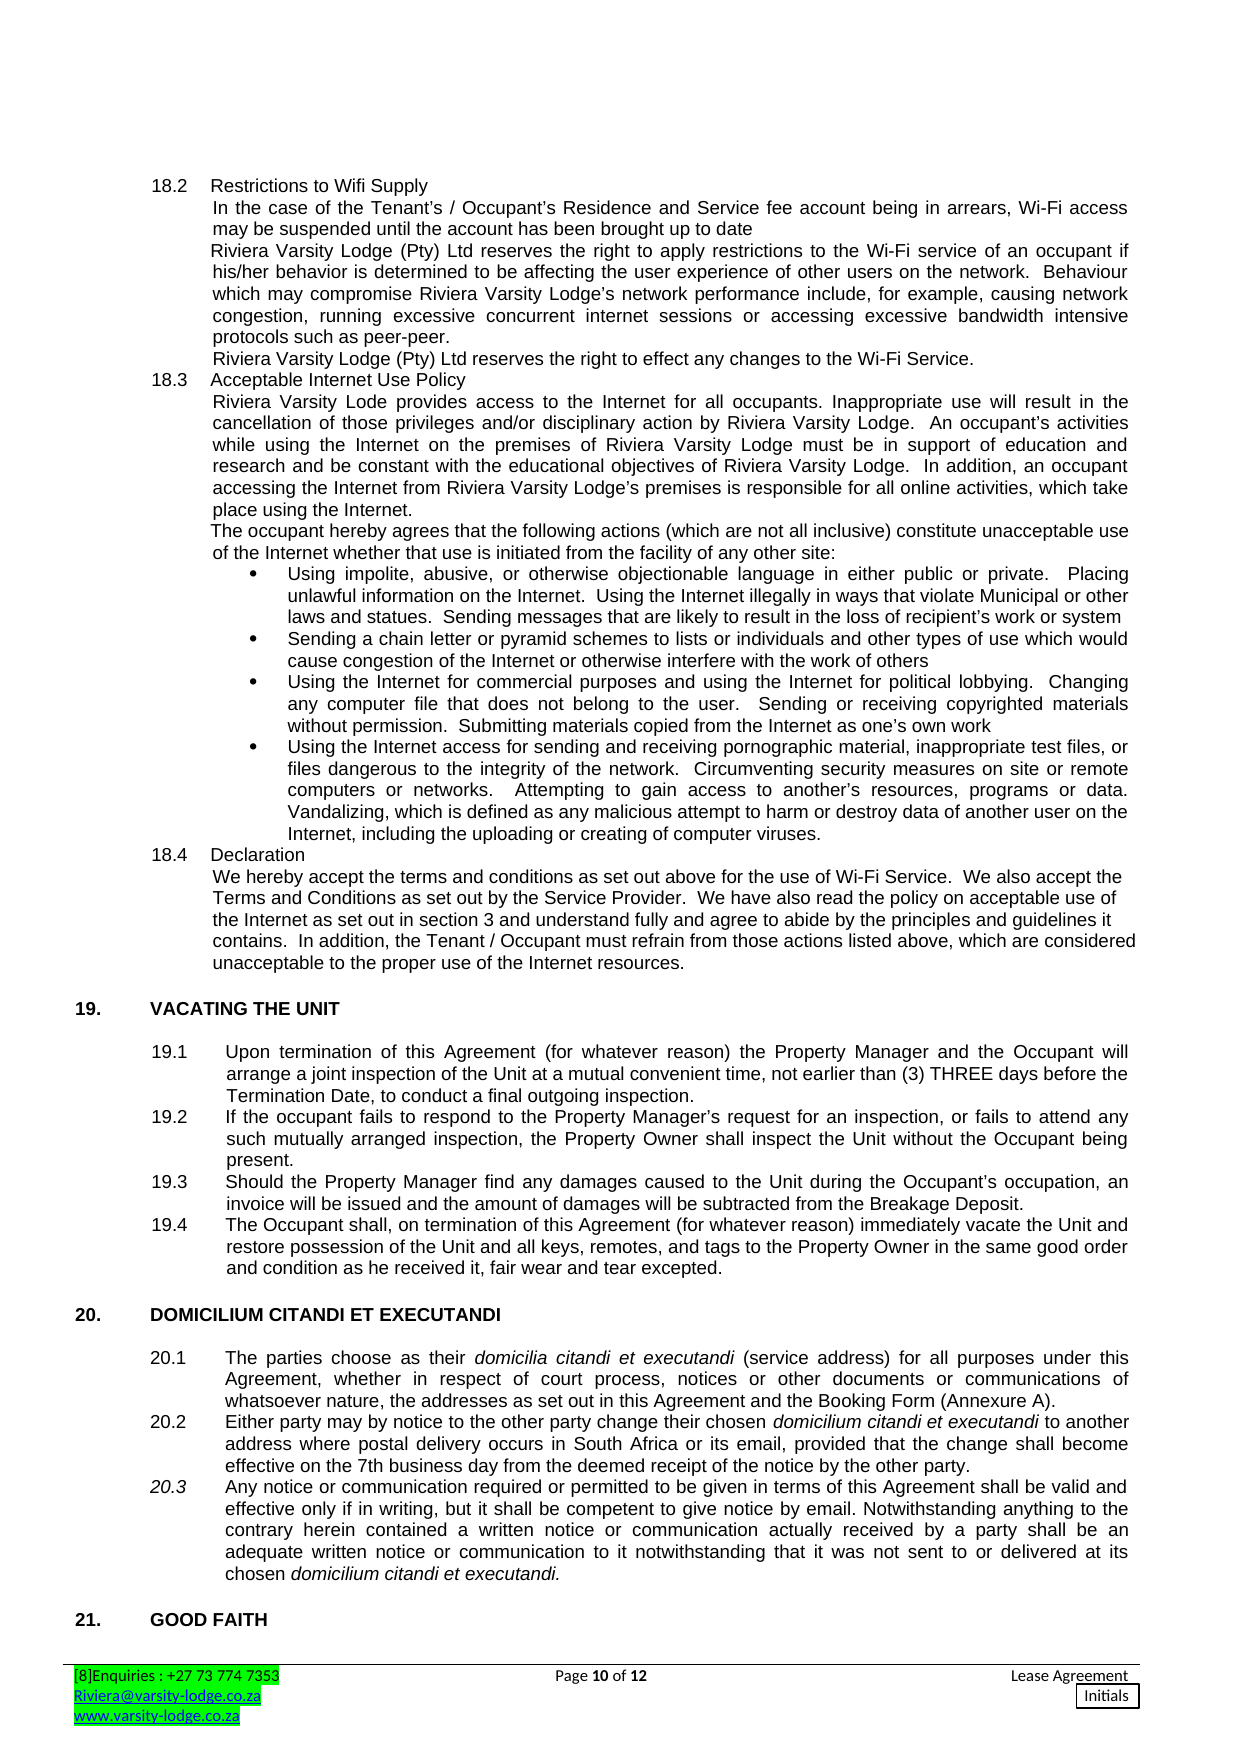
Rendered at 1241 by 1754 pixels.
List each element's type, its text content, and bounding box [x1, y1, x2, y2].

list Sending a chain letter or pyramid schemes to lists or individuals and other types of use which would cause congestion of the Internet or otherwise interfere with the work of others [250, 628, 1129, 671]
list Riviera Varsity Lodge (Pty) Ltd reserves the right to apply restrictions to the Wi-Fi service of an occupant if his/her behavior is determined to be affecting the user experience of other users on the network. Behaviour which may compromise Riviera Varsity Lodge’s network performance include, for example, causing network congestion, running excessive concurrent internet sessions or accessing excessive bandwidth intensive protocols such as peer-peer. [150, 240, 1129, 347]
list Restrictions to Wifi Supply [151, 175, 1129, 197]
list Using impolite, abusive, or otherwise objectionable language in either public or private. Placing unlawful information on the Internet. Using the Internet illegally in ways that violate Municipal or other laws and statues. Sending messages that are likely to result in the loss of recipient’s work or system [250, 563, 1129, 628]
list Declaration [151, 844, 1129, 865]
list The parties choose as their domicilia citandi et executandi (service address) for all purposes under this Agreement, whether in respect of court process, notices or other documents or communications of whatsoever nature, the addresses as set out in this Agreement and the Booking Form (Annexure A). [150, 1347, 1129, 1411]
list In the case of the Tenant’s / Occupant’s Residence and Service fee account being in arrears, Wi-Fi access may be suspended until the account has been brought up to date [212, 197, 1129, 240]
text We hereby accept the terms and conditions as set out above for the use of Wi-Fi Service. We also accept the Terms and Conditions as set out by the Service Provider. We have also read the policy on acceptable use of the Internet as set out in section 3 and understand fully and agree to abide by the principles and guidelines it contains. In addition, the Tenant / Occupant must refrain from those actions listed above, which are considered unacceptable to the proper use of the Internet resources. [212, 865, 1140, 973]
list Upon termination of this Agreement (for whatever reason) the Property Manager and the Occupant will arrange a joint inspection of the Unit at a mutual convenient time, not earlier than (3) THREE days before the Termination Date, to conduct a final outgoing inspection. [151, 1041, 1129, 1106]
list If the occupant fails to respond to the Property Manager’s request for an inspection, or fails to attend any such mutually arranged inspection, the Property Owner shall inspect the Unit without the Occupant being present. [151, 1106, 1129, 1171]
subtitle DOMICILIUM CITANDI ET EXECUTANDI [75, 1303, 1140, 1325]
list Riviera Varsity Lode provides access to the Internet for all occupants. Inappropriate use will result in the cancellation of those privileges and/or disciplinary action by Riviera Varsity Lodge. An occupant’s activities while using the Internet on the premises of Riviera Varsity Lodge must be in support of education and research and be constant with the educational objectives of Riviera Varsity Lodge. In addition, an occupant accessing the Internet from Riviera Varsity Lodge’s premises is responsible for all online activities, which take place using the Internet. [212, 391, 1129, 520]
list Acceptable Internet Use Policy [151, 369, 1129, 391]
list Should the Property Manager find any damages caused to the Unit during the Occupant’s occupation, an invoice will be issued and the amount of damages will be subtracted from the Breakage Deposit. [151, 1171, 1129, 1214]
subtitle VACATING THE UNIT [75, 998, 1140, 1020]
subtitle GOOD FAITH [75, 1609, 1140, 1630]
list Either party may by notice to the other party change their chosen domicilium citandi et executandi to another address where postal delivery occurs in South Africa or its email, provided that the change shall become effective on the 7th business day from the deemed receipt of the notice by the other party. [150, 1411, 1129, 1476]
list Any notice or communication required or permitted to be given in terms of this Agreement shall be valid and effective only if in writing, but it shall be competent to give notice by email. Notwithstanding anything to the contrary herein contained a written notice or communication actually received by a party shall be an adequate written notice or communication to it notwithstanding that it was not sent to or delivered at its chosen domicilium citandi et executandi. [150, 1476, 1129, 1584]
list Riviera Varsity Lodge (Pty) Ltd reserves the right to effect any changes to the Wi-Fi Service. [150, 347, 1129, 369]
list Using the Internet for commercial purposes and using the Internet for political lobbying. Changing any computer file that does not belong to the user. Sending or receiving copyrighted materials without permission. Submitting materials copied from the Internet as one’s own work [250, 671, 1129, 736]
list Using the Internet access for sending and receiving pornographic material, inappropriate test files, or files dangerous to the integrity of the network. Circumventing security measures on site or remote computers or networks. Attempting to gain access to another’s resources, programs or data. Vandalizing, which is defined as any malicious attempt to harm or destroy data of another user on the Internet, including the uploading or creating of computer viruses. [250, 736, 1129, 844]
list The Occupant shall, on termination of this Agreement (for whatever reason) immediately vacate the Unit and restore possession of the Unit and all keys, remotes, and tags to the Property Owner in the same good order and condition as he received it, fair wear and tear excepted. [151, 1214, 1129, 1278]
list The occupant hereby agrees that the following actions (which are not all inclusive) constitute unacceptable use of the Internet whether that use is initiated from the facility of any other site: [150, 520, 1129, 563]
